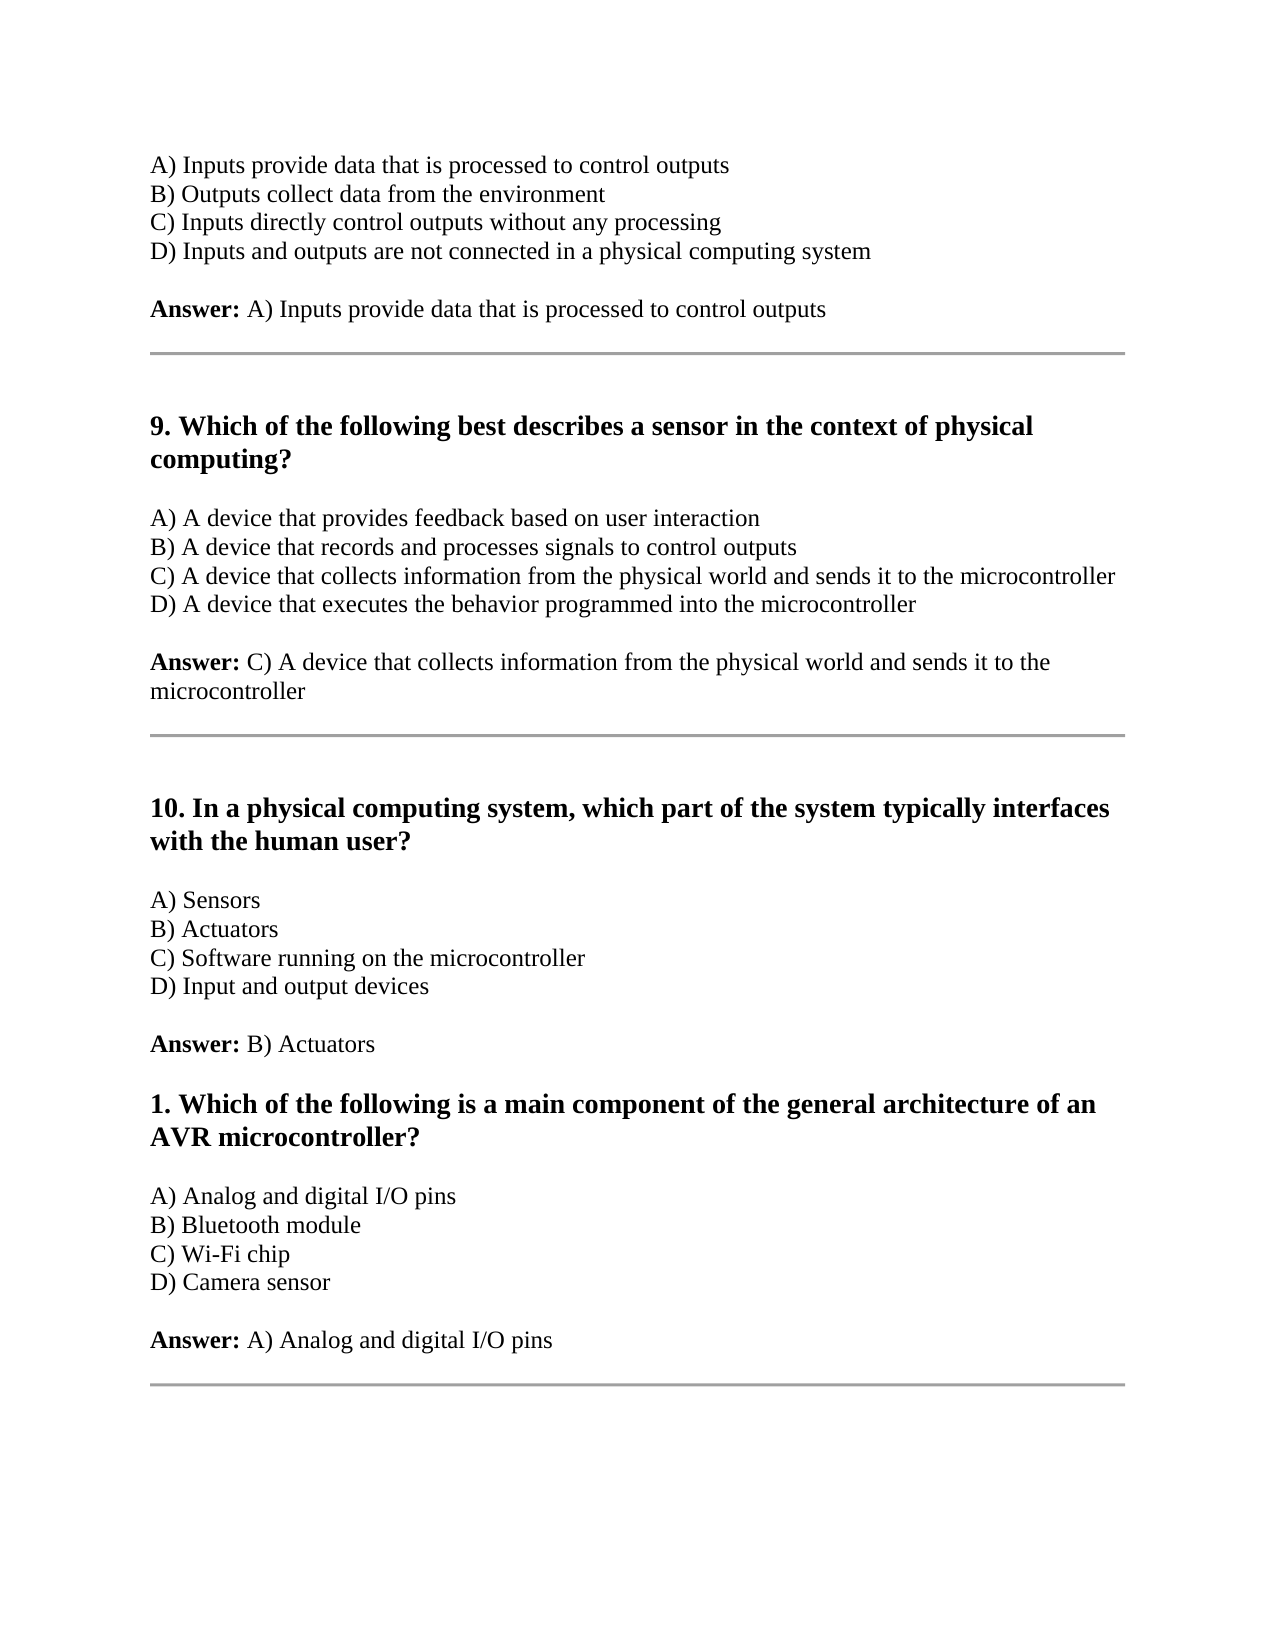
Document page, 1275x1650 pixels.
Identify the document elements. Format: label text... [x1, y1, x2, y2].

text Answer: B) Actuators [150, 1029, 1125, 1058]
text Answer: A) Inputs provide data that is processed to control outputs [150, 294, 1125, 323]
text 1. Which of the following is a main component of the general architecture of an AVR microcontroller? [150, 1087, 1125, 1152]
text A) Analog and digital I/O pins B) Bluetooth module C) Wi-Fi chip D) Camera sensor [150, 1181, 1125, 1296]
text 9. Which of the following best describes a sensor in the context of physical computing? [150, 409, 1125, 474]
text 10. In a physical computing system, which part of the system typically interfaces with the human user? [150, 791, 1125, 856]
text Answer: A) Analog and digital I/O pins [150, 1325, 1125, 1354]
text Answer: C) A device that collects information from the physical world and sends it to the microcontroller [150, 647, 1125, 705]
text A) A device that provides feedback based on user interaction B) A device that records and processes signals to control outputs C) A device that collects information from the physical world and sends it to the microcontroller D) A device that executes the behavior programmed into the microcontroller [150, 503, 1125, 618]
text A) Inputs provide data that is processed to control outputs B) Outputs collect data from the environment C) Inputs directly control outputs without any processing D) Inputs and outputs are not connected in a physical computing system [150, 150, 1125, 265]
text A) Sensors B) Actuators C) Software running on the microcontroller D) Input and output devices [150, 885, 1125, 1000]
